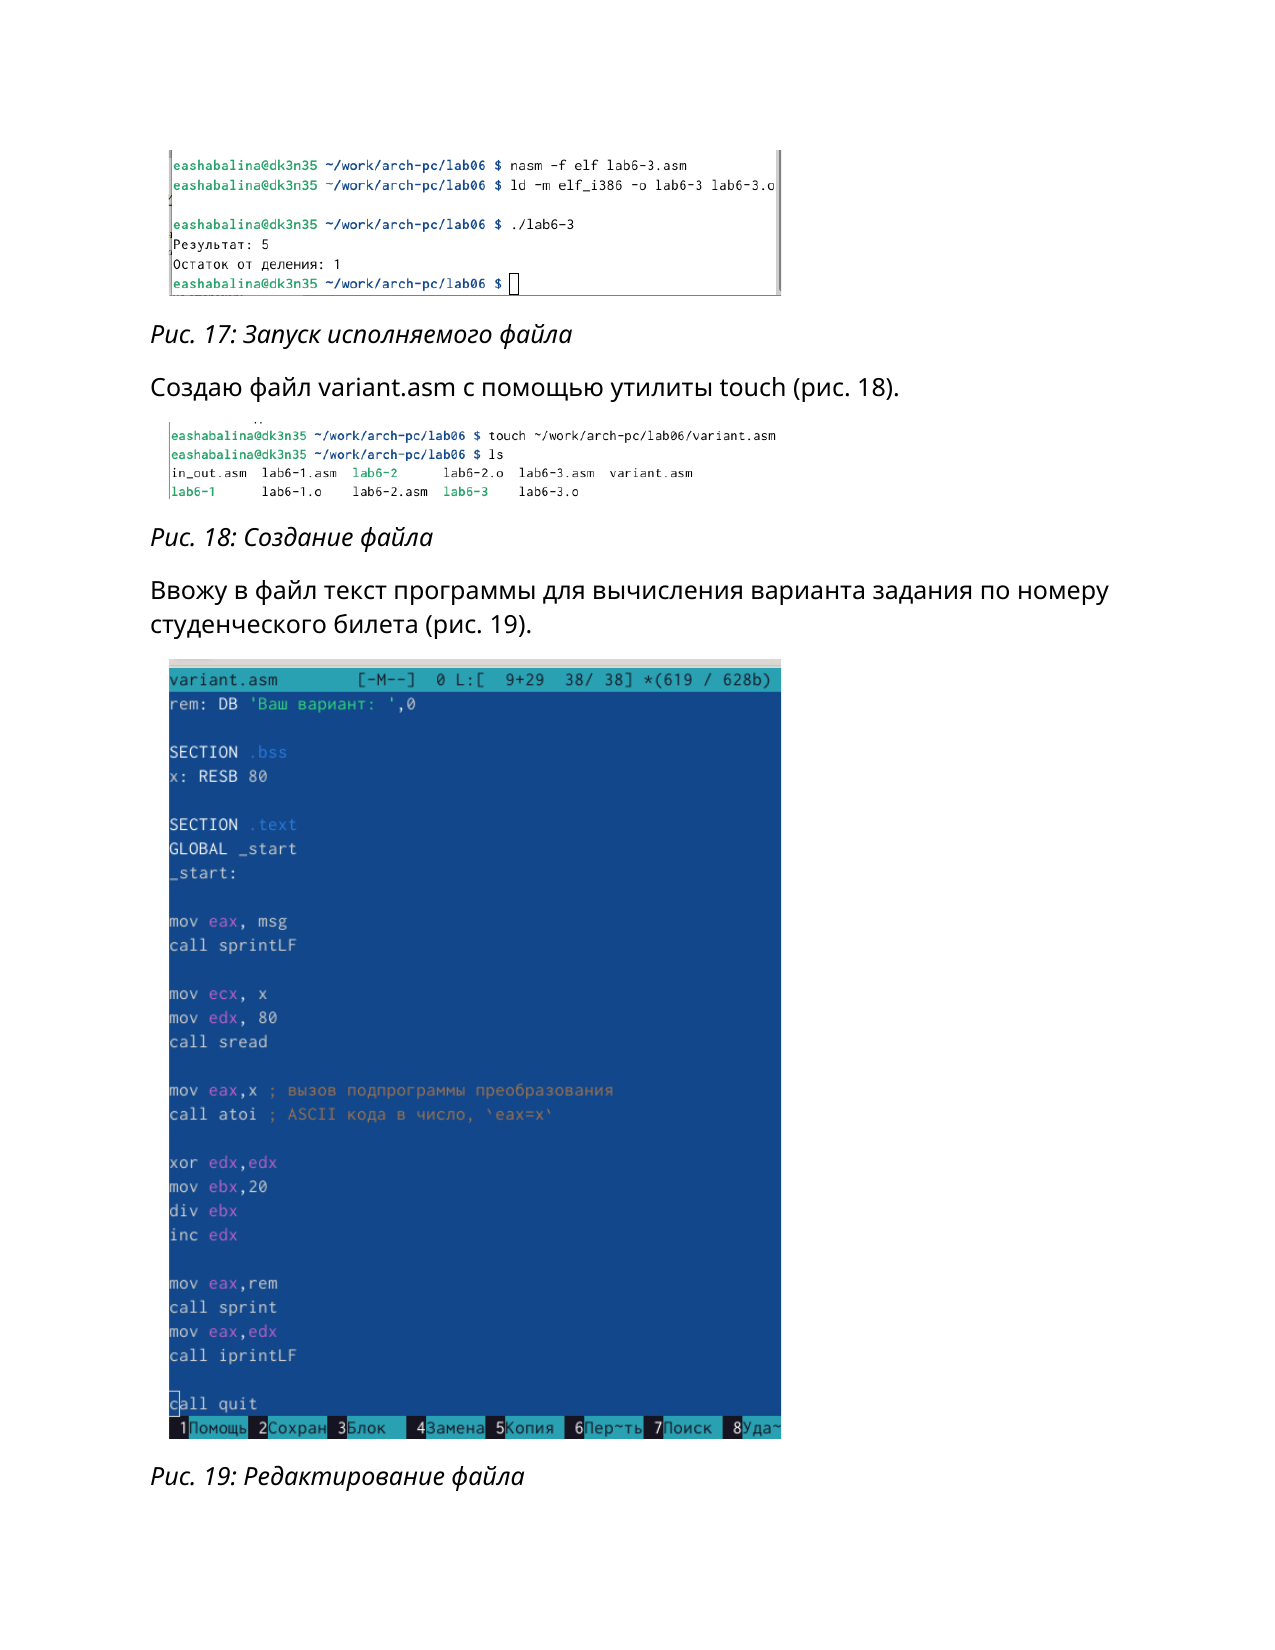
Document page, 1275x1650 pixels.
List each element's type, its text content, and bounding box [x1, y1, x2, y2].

text Рис. 18: Создание файла [150, 519, 1125, 553]
text Ввожу в файл текст программы для вычисления варианта задания по номеру студенческого билета (рис. 19). [150, 572, 1125, 640]
text Создаю файл variant.asm с помощью утилиты touch (рис. 18). [150, 369, 1125, 404]
picture [168, 422, 782, 499]
picture [168, 659, 782, 1439]
text Рис. 19: Редактирование файла [150, 1459, 1125, 1493]
picture [168, 150, 782, 296]
text Рис. 17: Запуск исполняемого файла [150, 317, 1125, 351]
